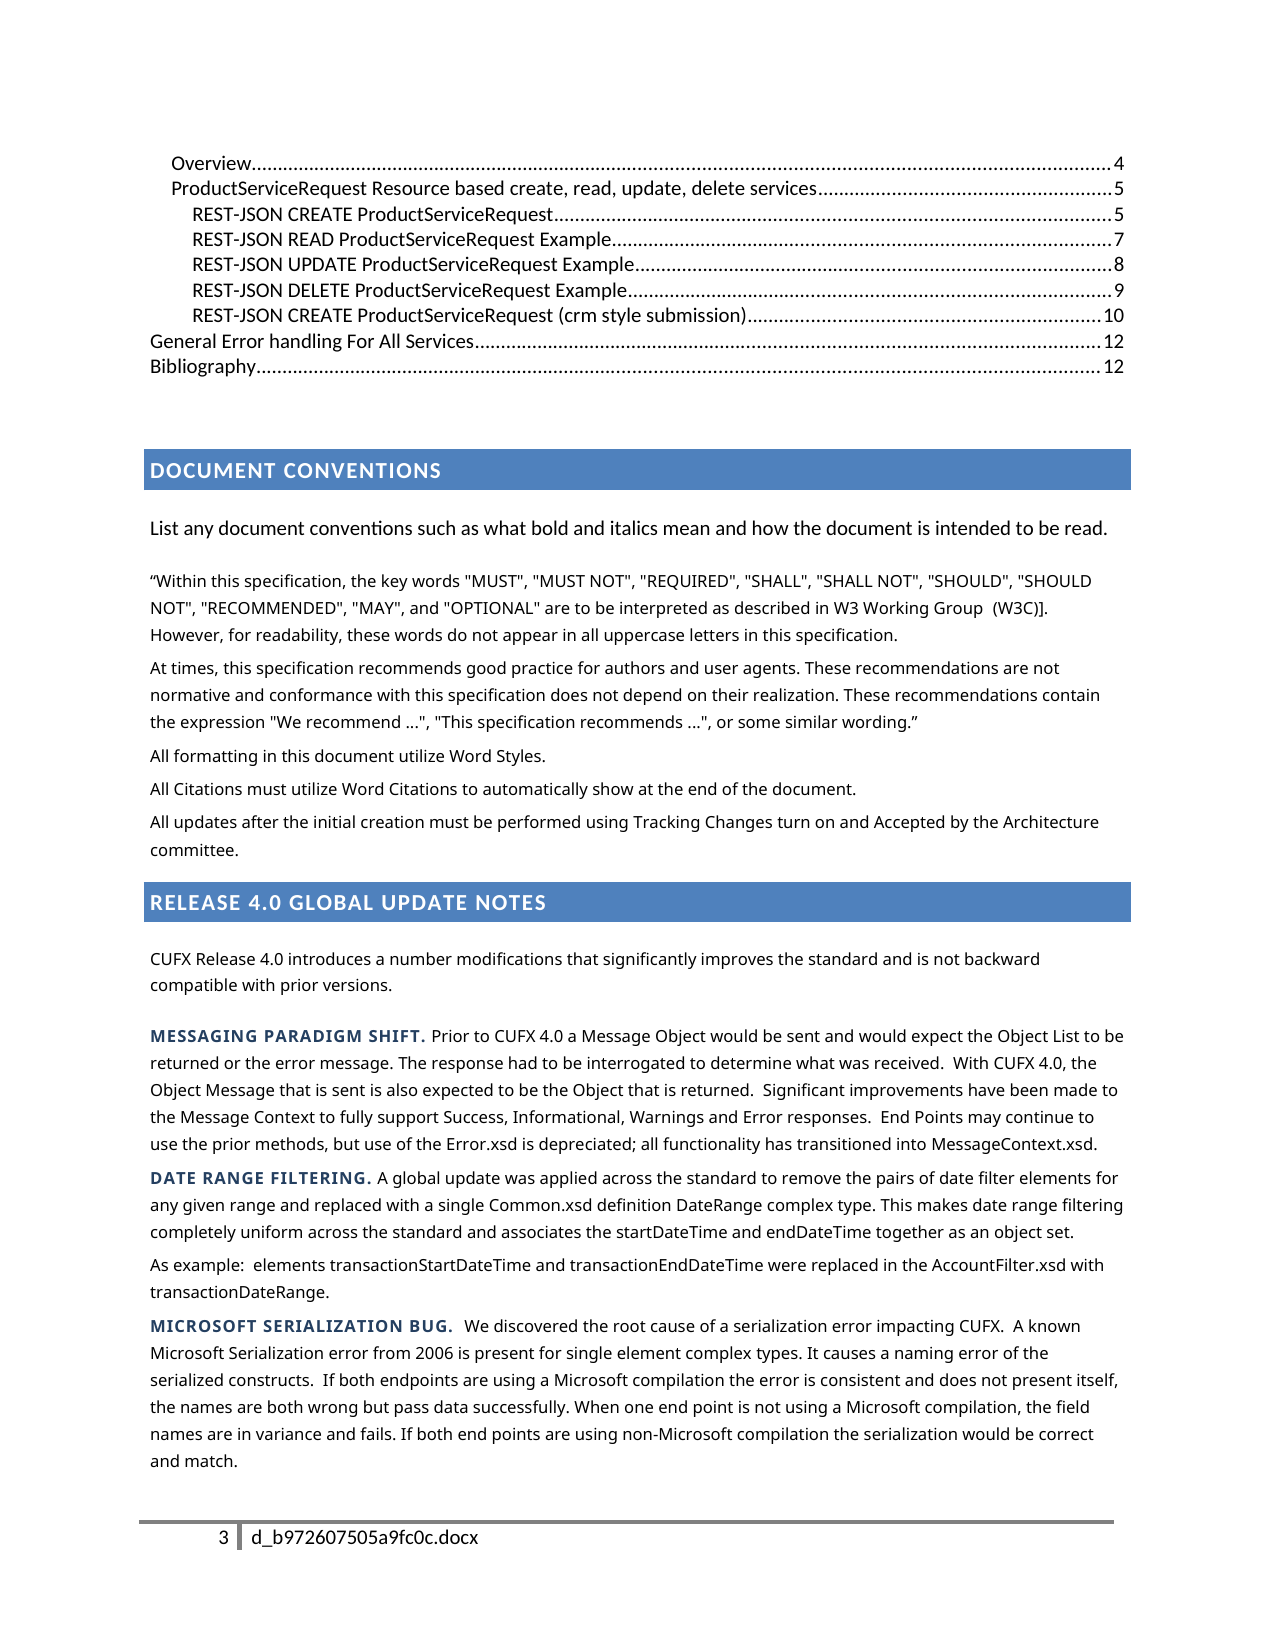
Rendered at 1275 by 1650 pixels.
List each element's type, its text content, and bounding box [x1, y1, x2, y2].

text All updates after the initial creation must be performed using Tracking Changes turn on and Accepted by the Architecture committee. [150, 807, 1125, 861]
text As example: elements transactionStartDateTime and transactionEndDateTime were replaced in the AccountFilter.xsd with transactionDateRange. [150, 1249, 1125, 1303]
text List any document conventions such as what bold and italics mean and how the document is intended to be read. [150, 515, 1125, 541]
text All Citations must utilize Word Citations to automatically show at the end of the document. [150, 773, 1125, 801]
text CUFX Release 4.0 introduces a number modifications that significantly improves the standard and is not backward compatible with prior versions. [150, 947, 1125, 996]
text Date Range Filtering. A global update was applied across the standard to remove the pairs of date filter elements for any given range and replaced with a single Common.xsd definition DateRange complex type. This makes date range filtering completely uniform across the standard and associates the startDateTime and endDateTime together as an object set. [150, 1162, 1125, 1243]
text “Within this specification, the key words "MUST", "MUST NOT", "REQUIRED", "SHALL", "SHALL NOT", "SHOULD", "SHOULD NOT", "RECOMMENDED", "MAY", and "OPTIONAL" are to be interpreted as described in W3 Working Group ]. However, for readability, these words do not appear in all uppercase letters in this specification. [150, 565, 1125, 646]
text Messaging paradigm shift. Prior to CUFX 4.0 a Message Object would be sent and would expect the Object List to be returned or the error message. The response had to be interrogated to determine what was received. With CUFX 4.0, the Object Message that is sent is also expected to be the Object that is returned. Significant improvements have been made to the Message Context to fully support Success, Informational, Warnings and Error responses. End Points may continue to use the prior methods, but use of the Error.xsd is depreciated; all functionality has transitioned into MessageContext.xsd. [150, 1020, 1125, 1156]
text All formatting in this document utilize Word Styles. [150, 740, 1125, 767]
subtitle Release 4.0 Global Update Notes [150, 888, 1125, 916]
text At times, this specification recommends good practice for authors and user agents. These recommendations are not normative and conformance with this specification does not depend on their realization. These recommendations contain the expression "We recommend ...", "This specification recommends ...", or some similar wording.” [150, 653, 1125, 734]
subtitle Document Conventions [150, 456, 1125, 484]
text Microsoft Serialization Bug. We discovered the root cause of a serialization error impacting CUFX. A known Microsoft Serialization error from 2006 is present for single element complex types. It causes a naming error of the serialized constructs. If both endpoints are using a Microsoft compilation the error is consistent and does not present itself, the names are both wrong but pass data successfully. When one end point is not using a Microsoft compilation, the field names are in variance and fails. If both end points are using non-Microsoft compilation the serialization would be correct and match. [150, 1310, 1125, 1472]
